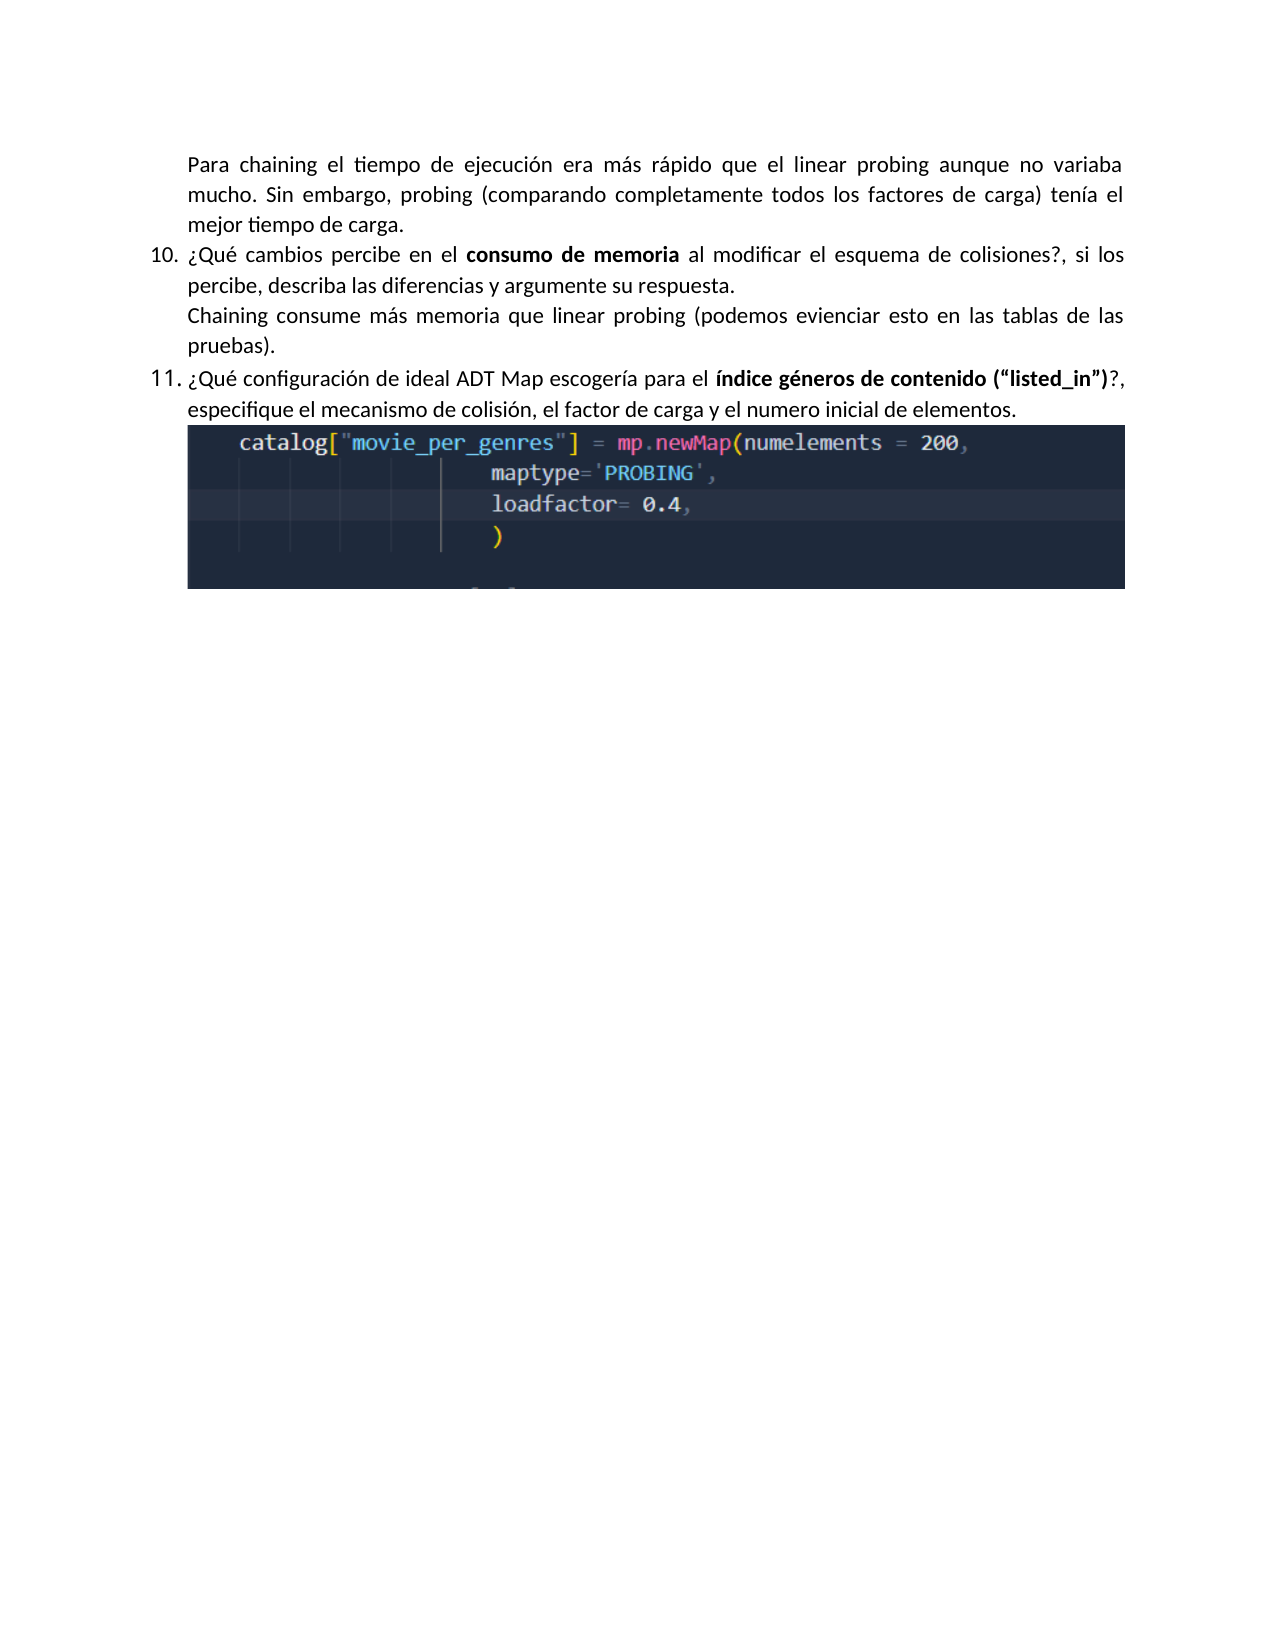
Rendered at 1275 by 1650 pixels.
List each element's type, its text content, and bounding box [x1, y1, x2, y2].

picture [187, 425, 1125, 589]
list ¿Qué cambios percibe en el consumo de memoria al modificar el esquema de colisiones?, si los percibe, describa las diferencias y argumente su respuesta. [150, 241, 1125, 299]
list Chaining consume más memoria que linear probing (podemos evienciar esto en las tablas de las pruebas). [187, 301, 1125, 359]
list Para chaining el tiempo de ejecución era más rápido que el linear probing aunque no variaba mucho. Sin embargo, probing (comparando completamente todos los factores de carga) tenía el mejor tiempo de carga. [187, 150, 1125, 238]
list ¿Qué configuración de ideal ADT Map escogería para el índice géneros de contenido (“listed_in”)?, especifique el mecanismo de colisión, el factor de carga y el numero inicial de elementos. [150, 361, 1125, 423]
